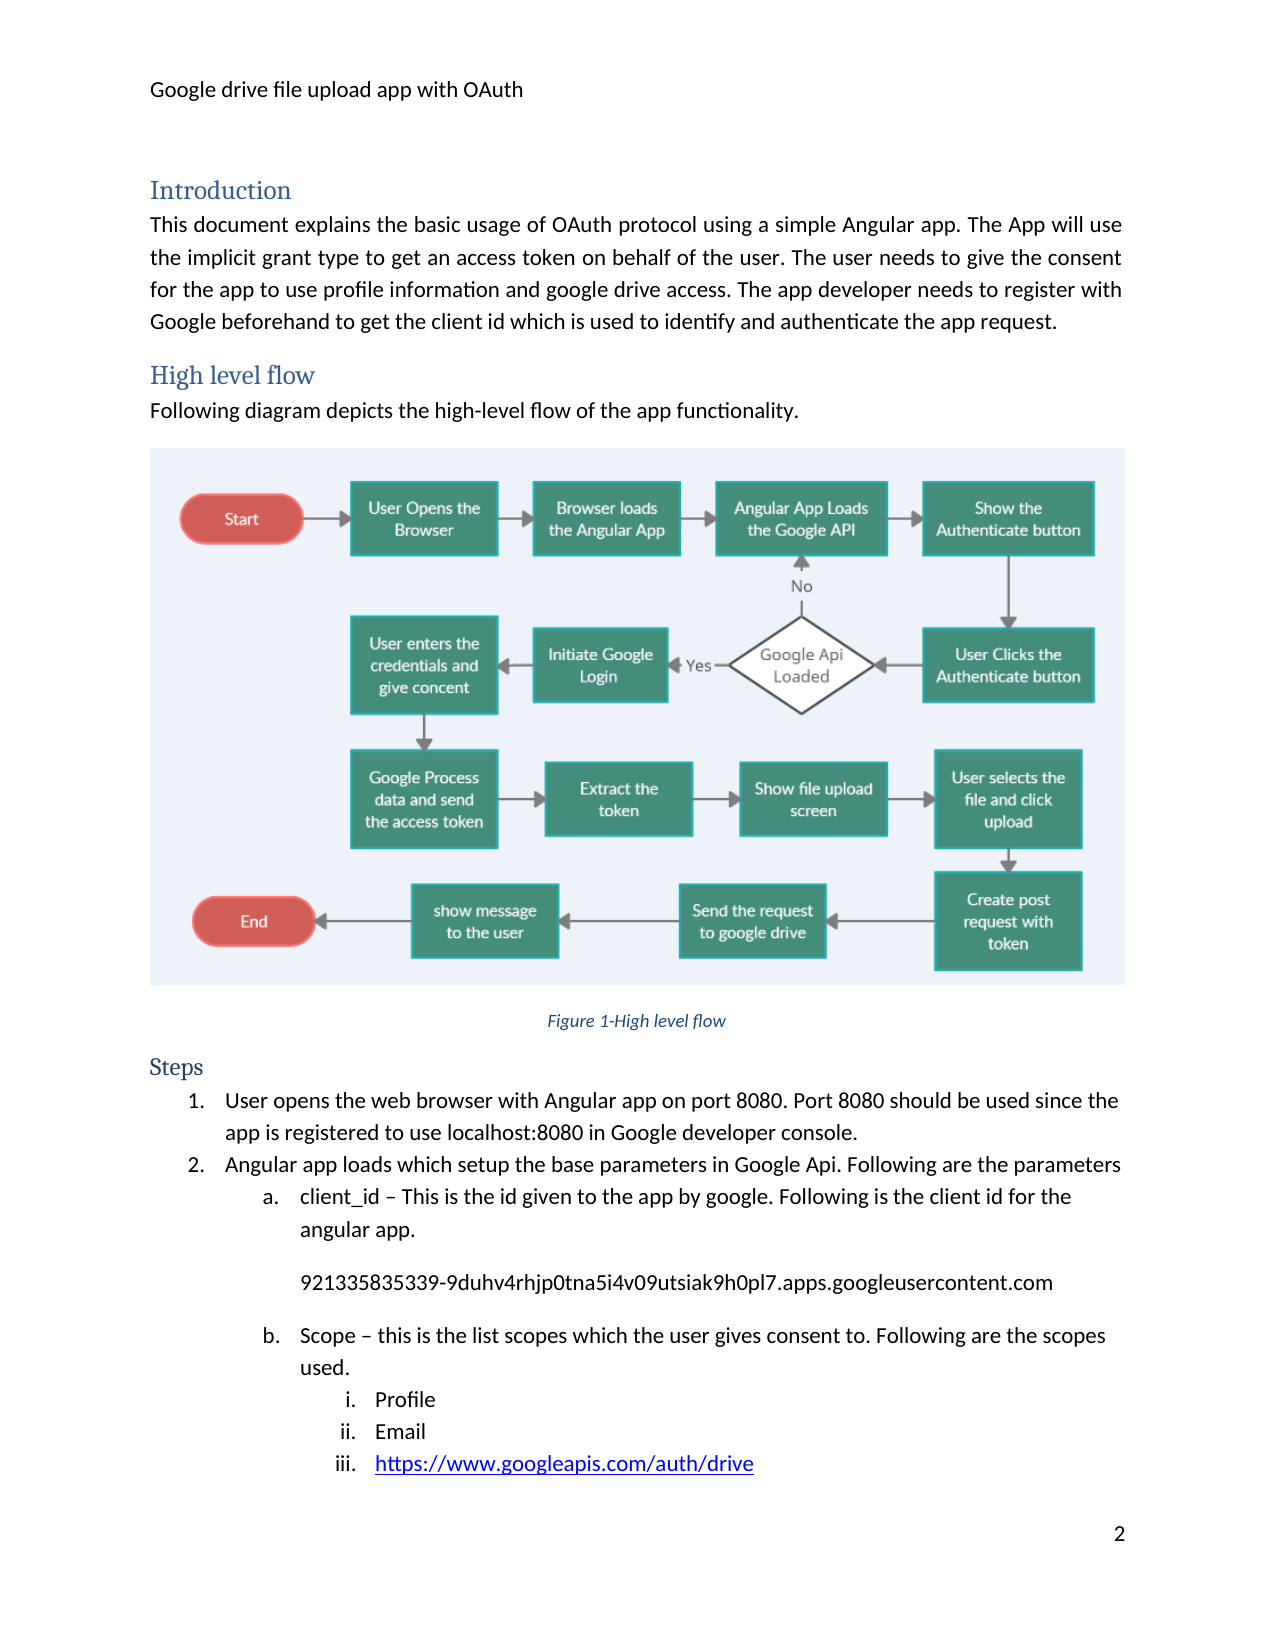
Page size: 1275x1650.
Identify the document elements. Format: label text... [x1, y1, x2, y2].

list Profile [356, 1385, 1125, 1413]
list Angular app loads which setup the base parameters in Google Api. Following are the parameters [187, 1150, 1125, 1178]
list Scope – this is the list scopes which the user gives consent to. Following are the scopes used. [262, 1321, 1125, 1381]
text Following diagram depicts the high-level flow of the app functionality. [150, 396, 1125, 424]
subtitle High level flow [150, 360, 1125, 391]
text This document explains the basic usage of OAuth protocol using a simple Angular app. The App will use the implicit grant type to get an access token on behalf of the user. The user needs to give the consent for the app to use profile information and google drive access. The app developer needs to register with Google beforehand to get the client id which is used to identify and authenticate the app request. [150, 211, 1125, 335]
text 921335835339-9duhv4rhjp0tna5i4v09utsiak9h0pl7.apps.googleusercontent.com [225, 1268, 1125, 1296]
picture [150, 448, 1125, 985]
list https://www.googleapis.com/auth/drive [356, 1449, 1125, 1477]
list client_id – This is the id given to the app by google. Following is the client id for the angular app. [262, 1182, 1125, 1243]
subtitle Steps [150, 1053, 1125, 1082]
subtitle Introduction [150, 175, 1125, 206]
list Email [356, 1417, 1125, 1445]
list User opens the web browser with Angular app on port 8080. Port 8080 should be used since the app is registered to use localhost:8080 in Google developer console. [187, 1086, 1125, 1146]
